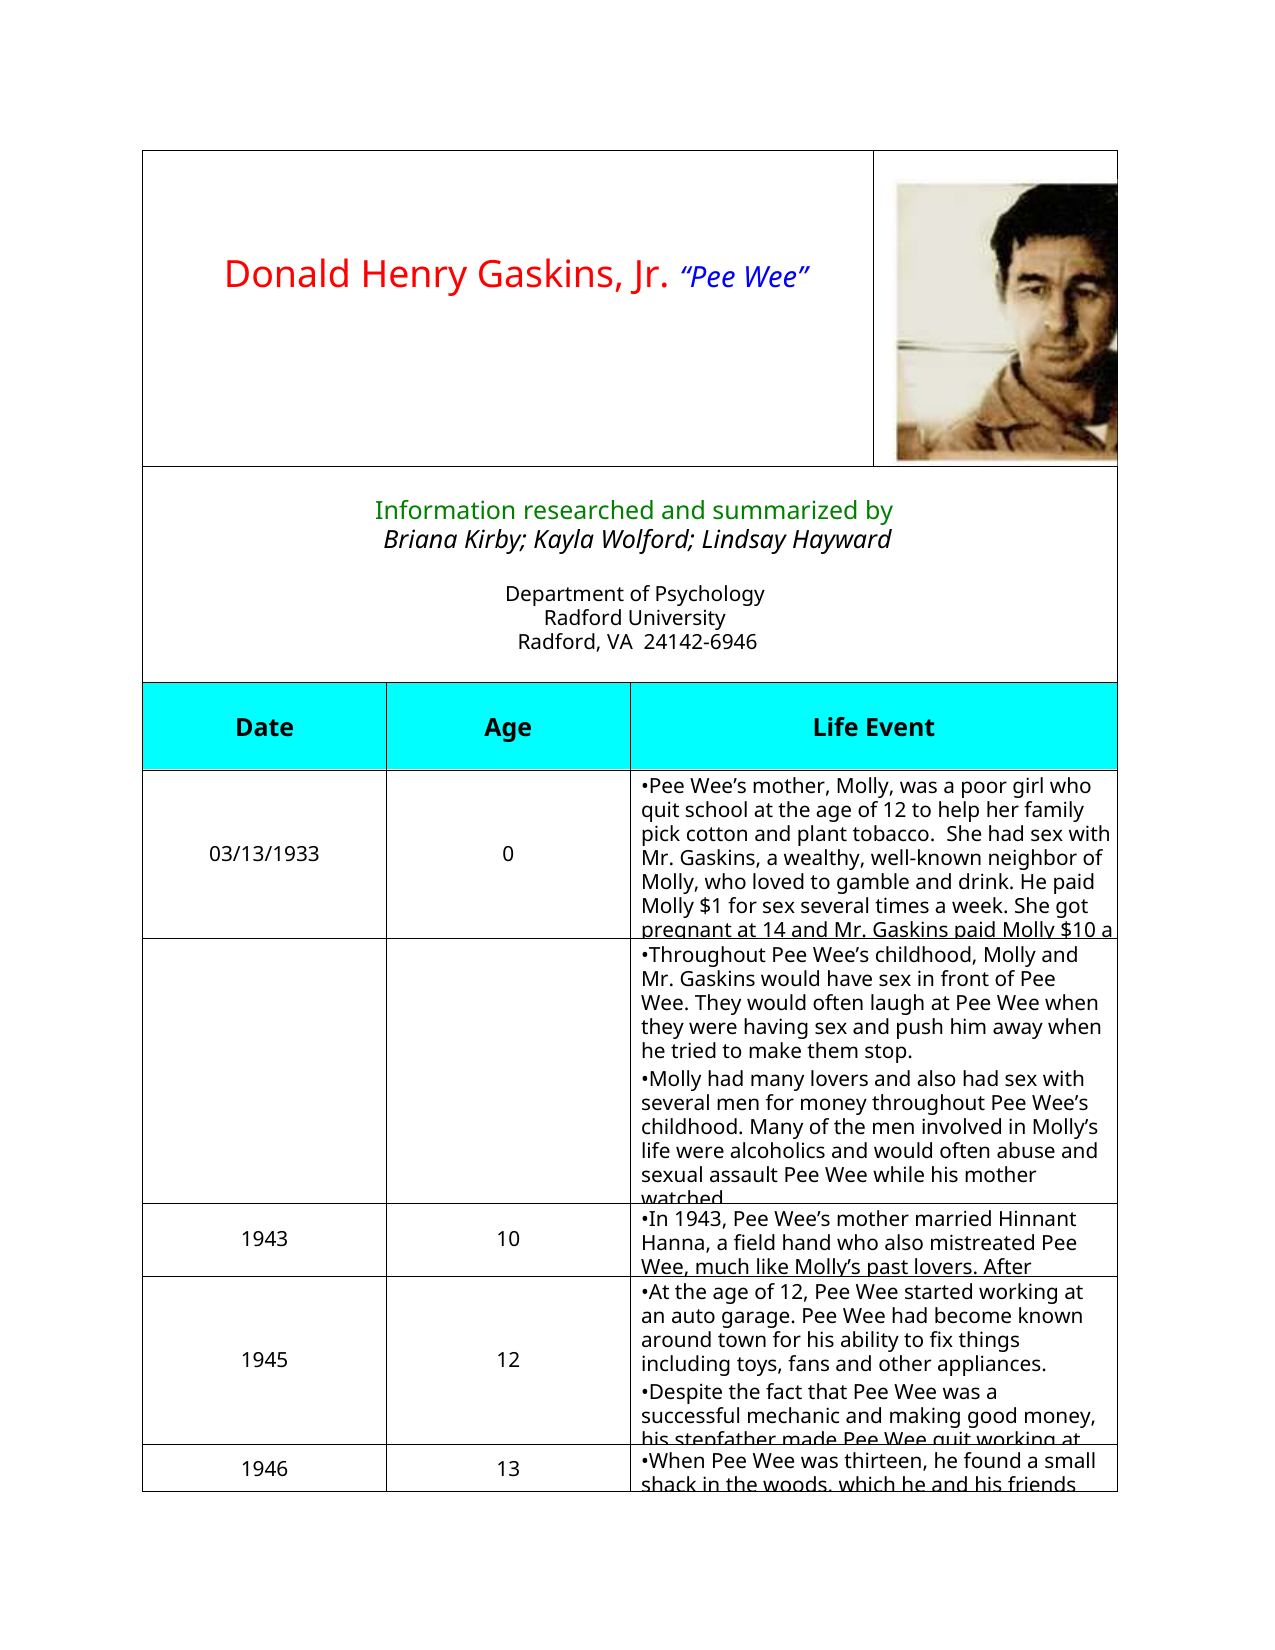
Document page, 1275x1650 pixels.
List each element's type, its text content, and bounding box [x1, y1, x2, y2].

table_cell [143, 939, 386, 1203]
table_cell [387, 939, 630, 1203]
table_cell Date [143, 683, 386, 769]
table_cell •In 1943, Pee Wee’s mother married Hinnant Hanna, a field hand who also mistreated Pee Wee, much like Molly’s past lovers. After marrying Hanna, Molly had two sons and two daughters, Pee Wee’s half brothers and sisters. [631, 1204, 1117, 1276]
table_header Donald Henry Gaskins, Jr. “Pee Wee” [143, 151, 873, 466]
table_cell Information researched and summarized by Briana Kirby; Kayla Wolford; Lindsay Hayward Department of Psychology Radford University Radford, VA 24142-6946 [143, 467, 1117, 682]
table_cell 0 [387, 771, 630, 938]
table_cell Life Event [631, 683, 1117, 769]
picture [892, 179, 1118, 466]
table_cell Age [387, 683, 630, 769]
table_cell 03/13/1933 [143, 771, 386, 938]
table_cell •At the age of 12, Pee Wee started working at an auto garage. Pee Wee had become known around town for his ability to fix things including toys, fans and other appliances. •Despite the fact that Pee Wee was a successful mechanic and making good money, his stepfather made Pee Wee quit working at the auto-garage so he could work in the fields. Occasionally Pee Wee would sneak away to work on cars and make extra money. [631, 1277, 1117, 1444]
table_cell 1945 [143, 1277, 386, 1444]
table_cell •Pee Wee’s mother, Molly, was a poor girl who quit school at the age of 12 to help her family pick cotton and plant tobacco. She had sex with Mr. Gaskins, a wealthy, well-known neighbor of Molly, who loved to gamble and drink. He paid Molly $1 for sex several times a week. She got pregnant at 14 and Mr. Gaskins paid Molly $10 a month and allowed her to live in a small three-bedroom shack with their child. Pee Wee was born on March 13, 1933 and weighed only four pounds. He was given the name Pee Wee because of his small height and weight. [631, 771, 1117, 938]
table_cell 12 [387, 1277, 630, 1444]
table_cell 1946 [143, 1445, 386, 1491]
table_cell •When Pee Wee was thirteen, he found a small shack in the woods, which he and his friends named the hideout. Pee Wee and his friends Danny Smith and Henry Marsh [631, 1445, 1117, 1491]
table_cell •Throughout Pee Wee’s childhood, Molly and Mr. Gaskins would have sex in front of Pee Wee. They would often laugh at Pee Wee when they were having sex and push him away when he tried to make them stop. •Molly had many lovers and also had sex with several men for money throughout Pee Wee’s childhood. Many of the men involved in Molly’s life were alcoholics and would often abuse and sexual assault Pee Wee while his mother watched. •Pee Wee was teased and made fun of in school by the other children because of his small size and bruises. Pee Wee’s teachers blamed Pee Wee for his problems with the other children and he would often receive beatings from the teachers for not getting along with the other kids. Eventually Pee Wee hated going to school so he would hide out in the woods all day instead of going until he finally quit school at the age of 8. [631, 939, 1117, 1203]
table_cell 1943 [143, 1204, 386, 1276]
table_cell 13 [387, 1445, 630, 1491]
table_cell 10 [387, 1204, 630, 1276]
table_header [874, 151, 1117, 466]
